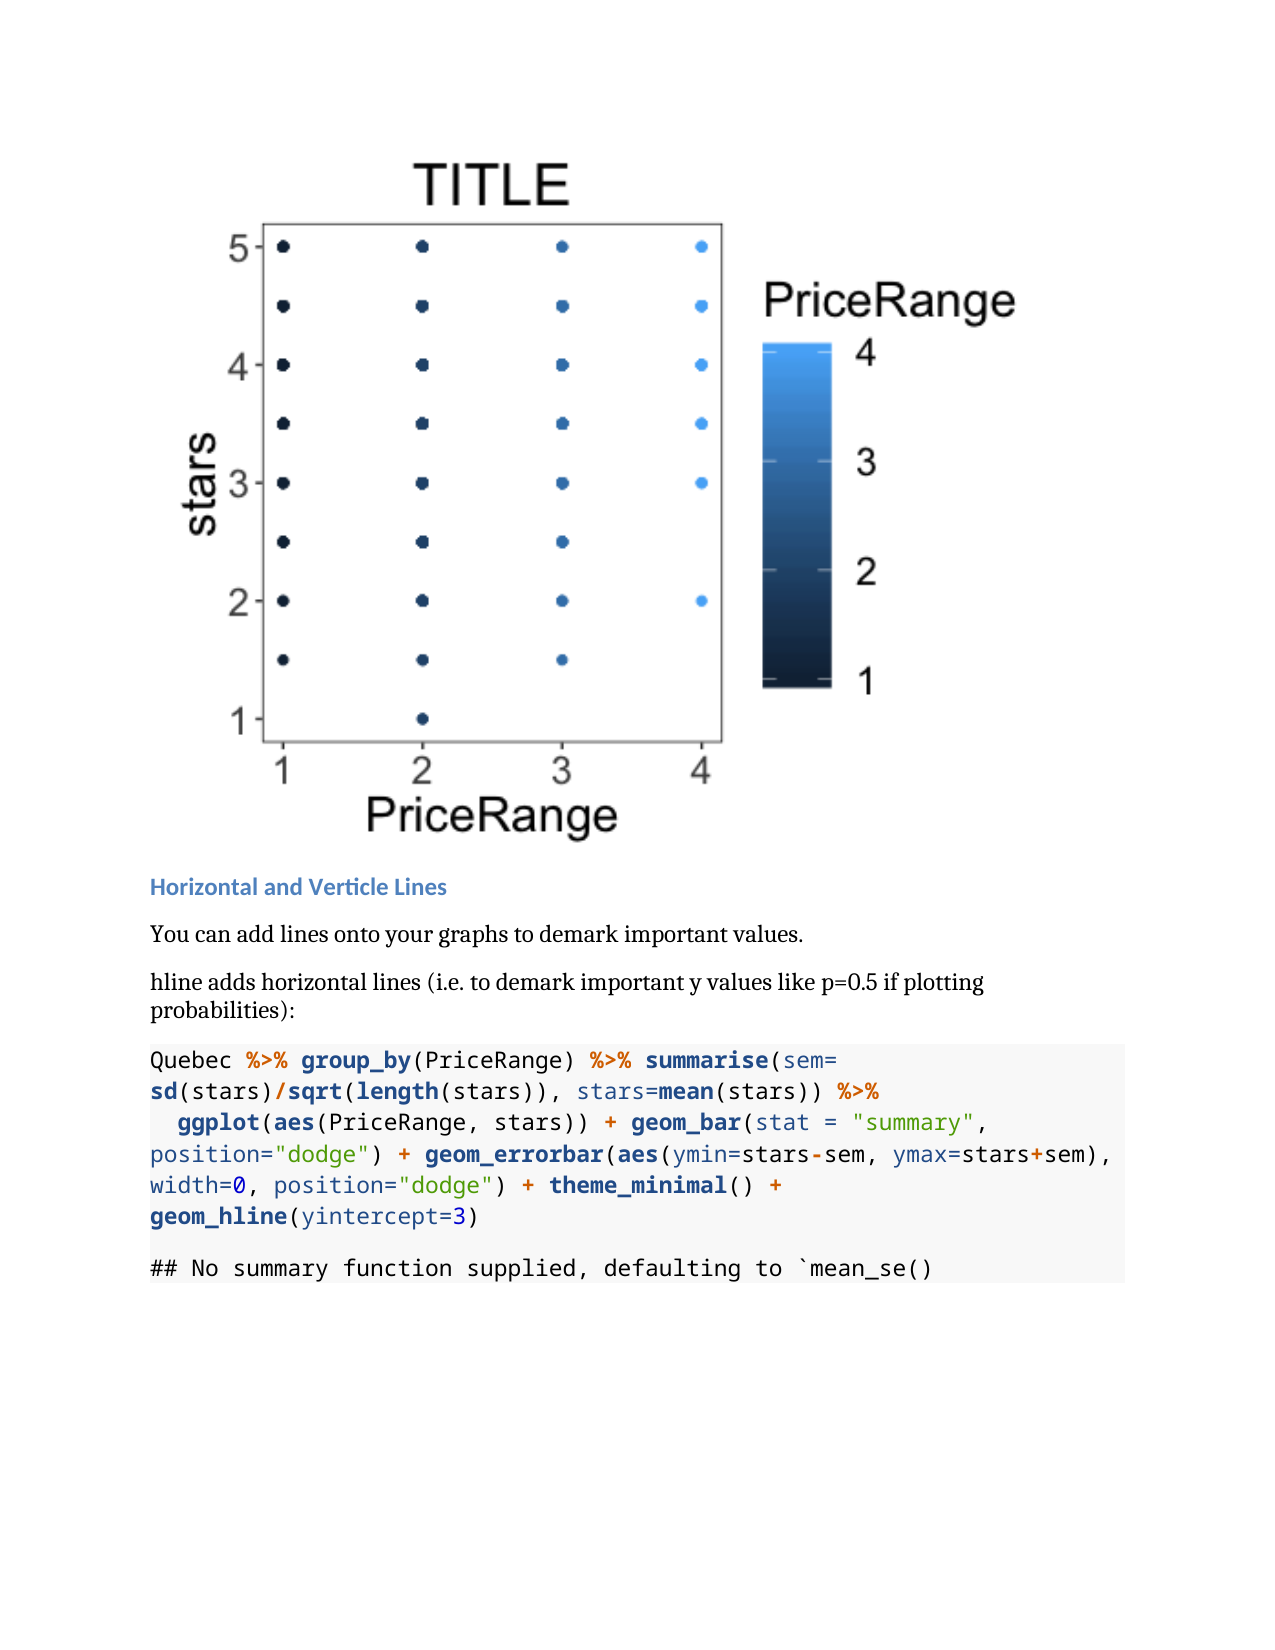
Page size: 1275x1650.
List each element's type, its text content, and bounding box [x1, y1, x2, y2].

text Quebec %>% group_by(PriceRange) %>% summarise(sem= sd(stars)/sqrt(length(stars)), stars=mean(stars)) %>% ggplot(aes(PriceRange, stars)) + geom_bar(stat = "summary", position="dodge") + geom_errorbar(aes(ymin=stars-sem, ymax=stars+sem), width=0, position="dodge") + theme_minimal() + geom_hline(yintercept=3) [480, 1044, 1125, 1231]
subtitle Horizontal and Verticle Lines [150, 871, 1125, 901]
picture [168, 150, 1044, 850]
text hline adds horizontal lines (i.e. to demark important y values like p=0.5 if plotting probabilities): [150, 968, 1125, 1025]
text ## No summary function supplied, defaulting to `mean_se() [150, 1252, 1125, 1283]
text You can add lines onto your graphs to demark important values. [150, 920, 1125, 949]
